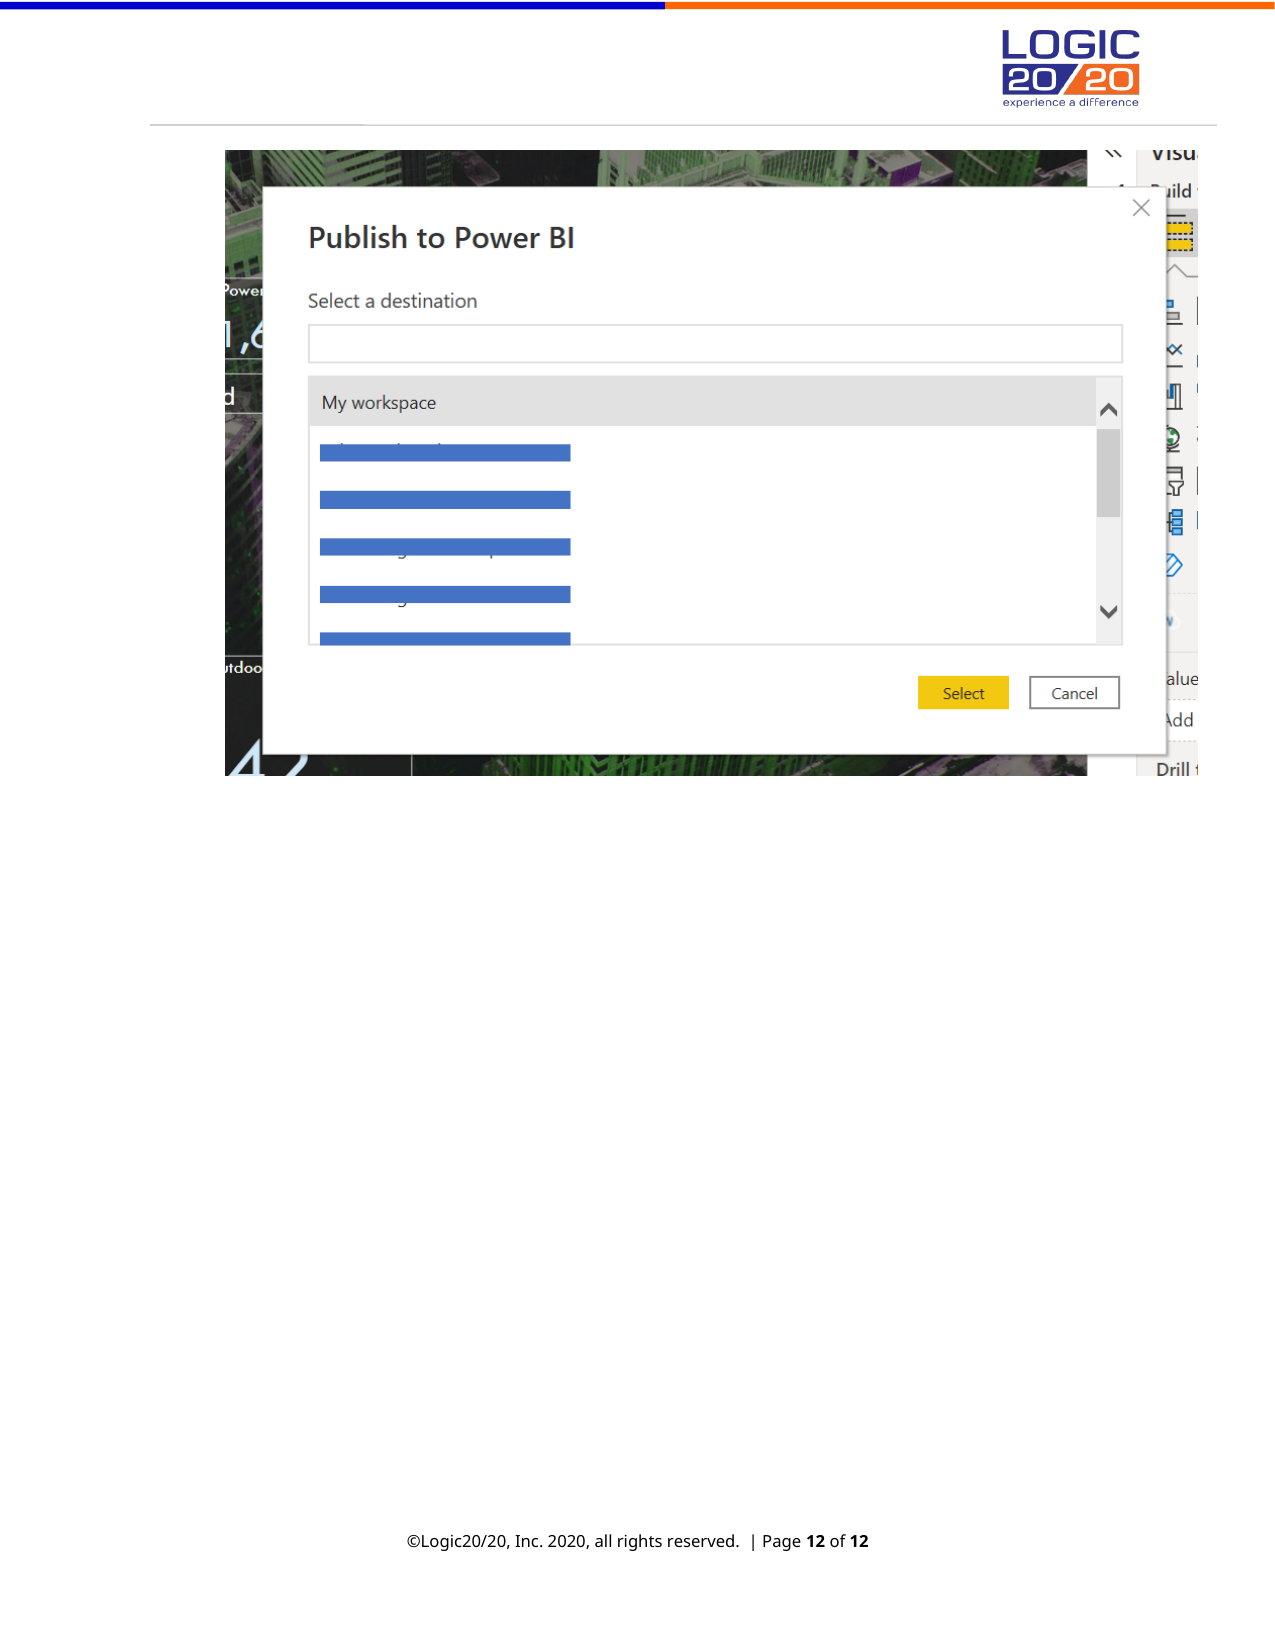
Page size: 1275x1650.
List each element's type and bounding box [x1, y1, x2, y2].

picture [225, 150, 1200, 776]
picture [998, 26, 1144, 110]
